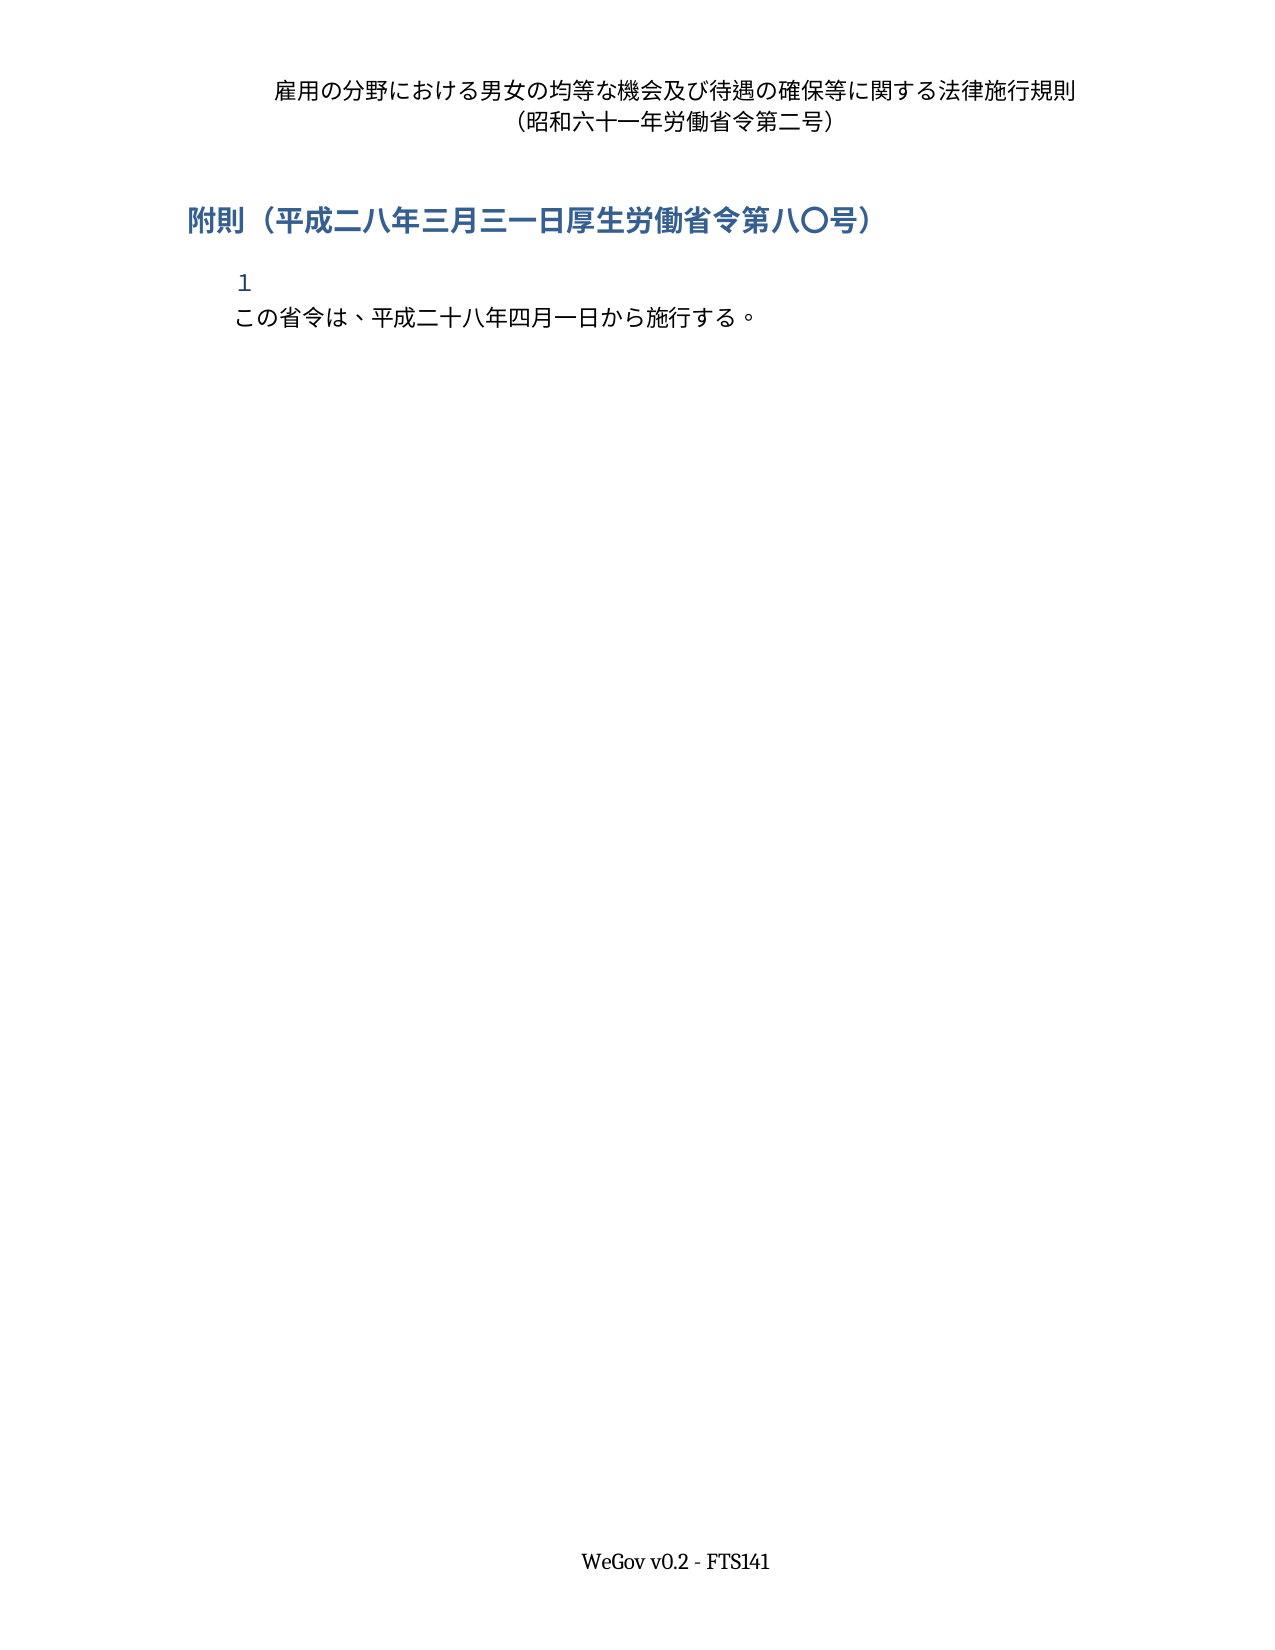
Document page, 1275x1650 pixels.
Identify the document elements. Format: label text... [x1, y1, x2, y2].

subtitle １ [233, 266, 1087, 298]
subtitle 附則（平成二八年三月三一日厚生労働省令第八〇号） [187, 200, 1087, 240]
text この省令は、平成二十八年四月一日から施行する。 [233, 302, 1087, 334]
